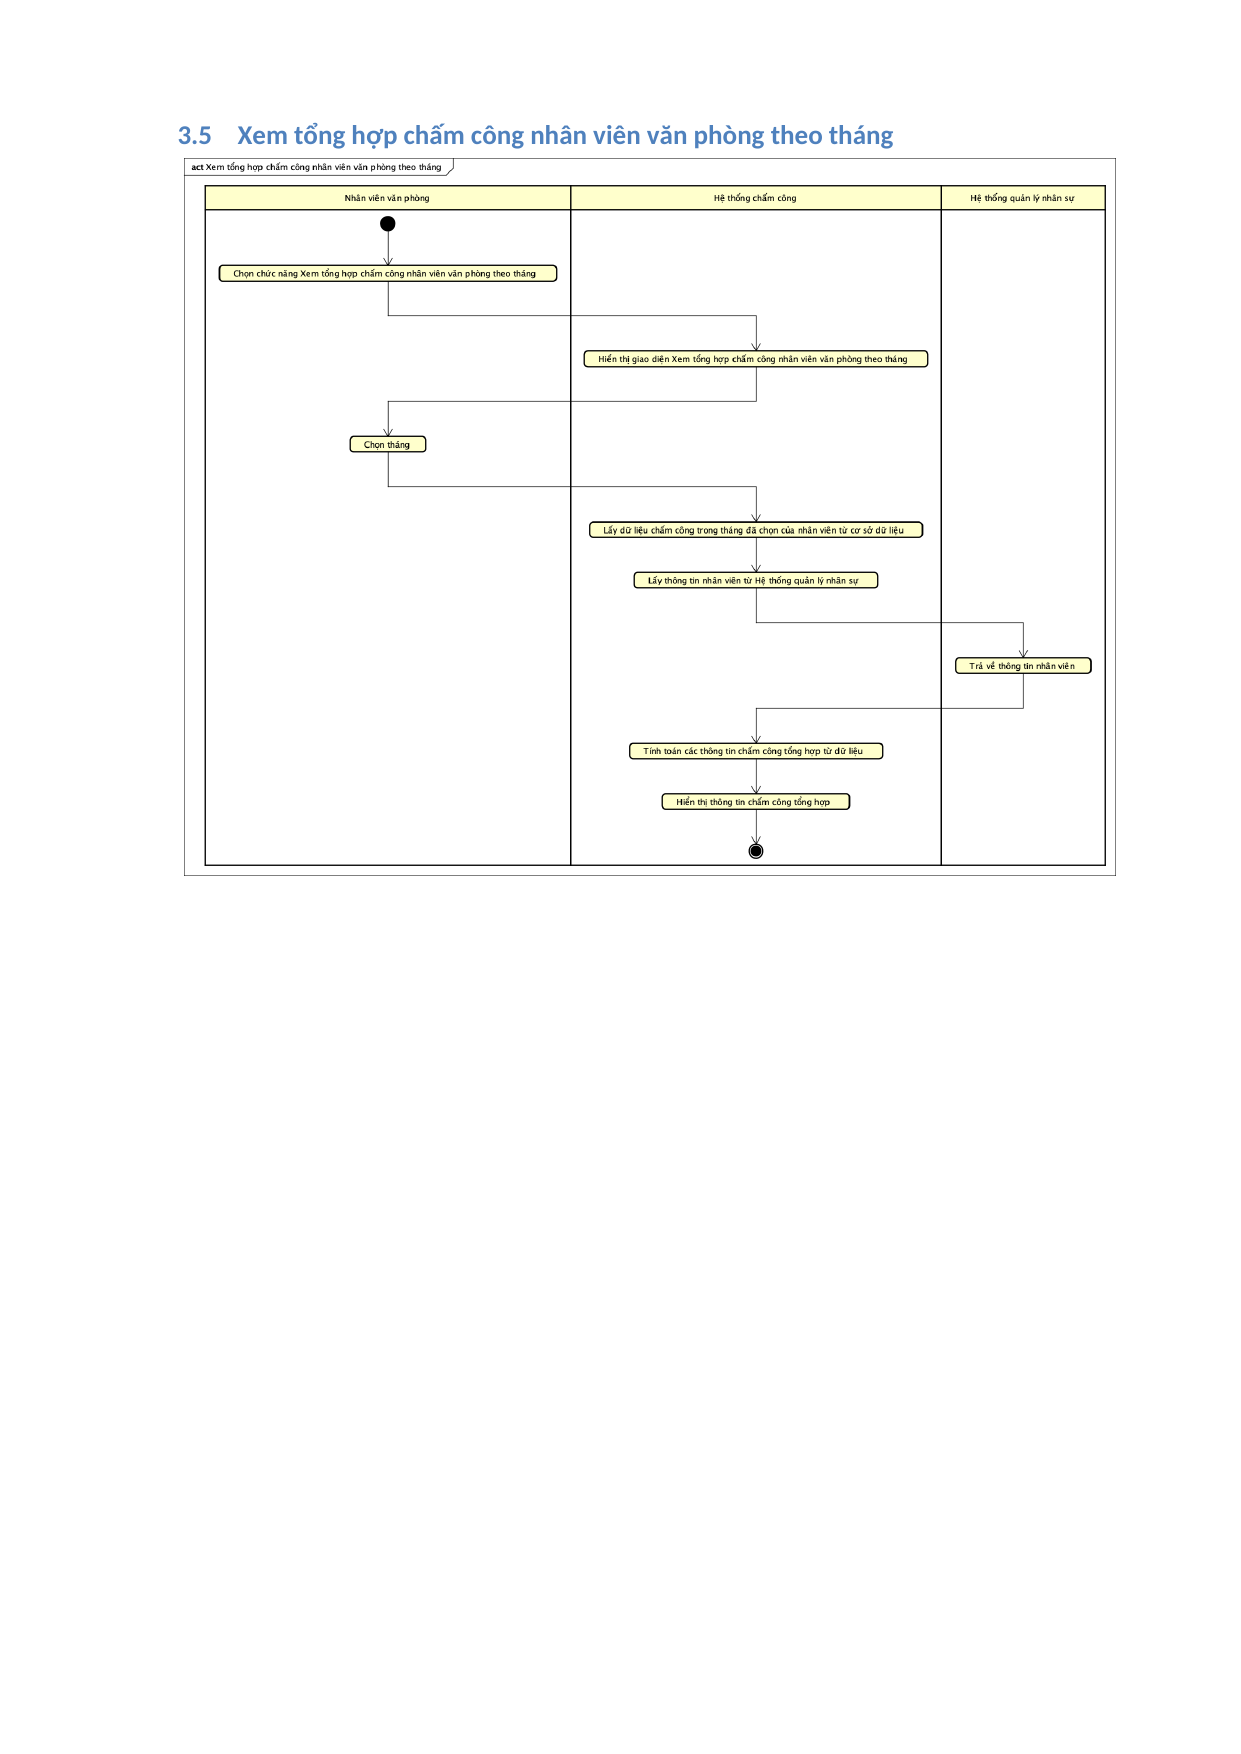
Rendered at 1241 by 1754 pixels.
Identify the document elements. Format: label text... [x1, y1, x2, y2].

subtitle Xem tổng hợp chấm công nhân viên văn phòng theo tháng [177, 118, 1122, 151]
picture [177, 151, 1122, 882]
